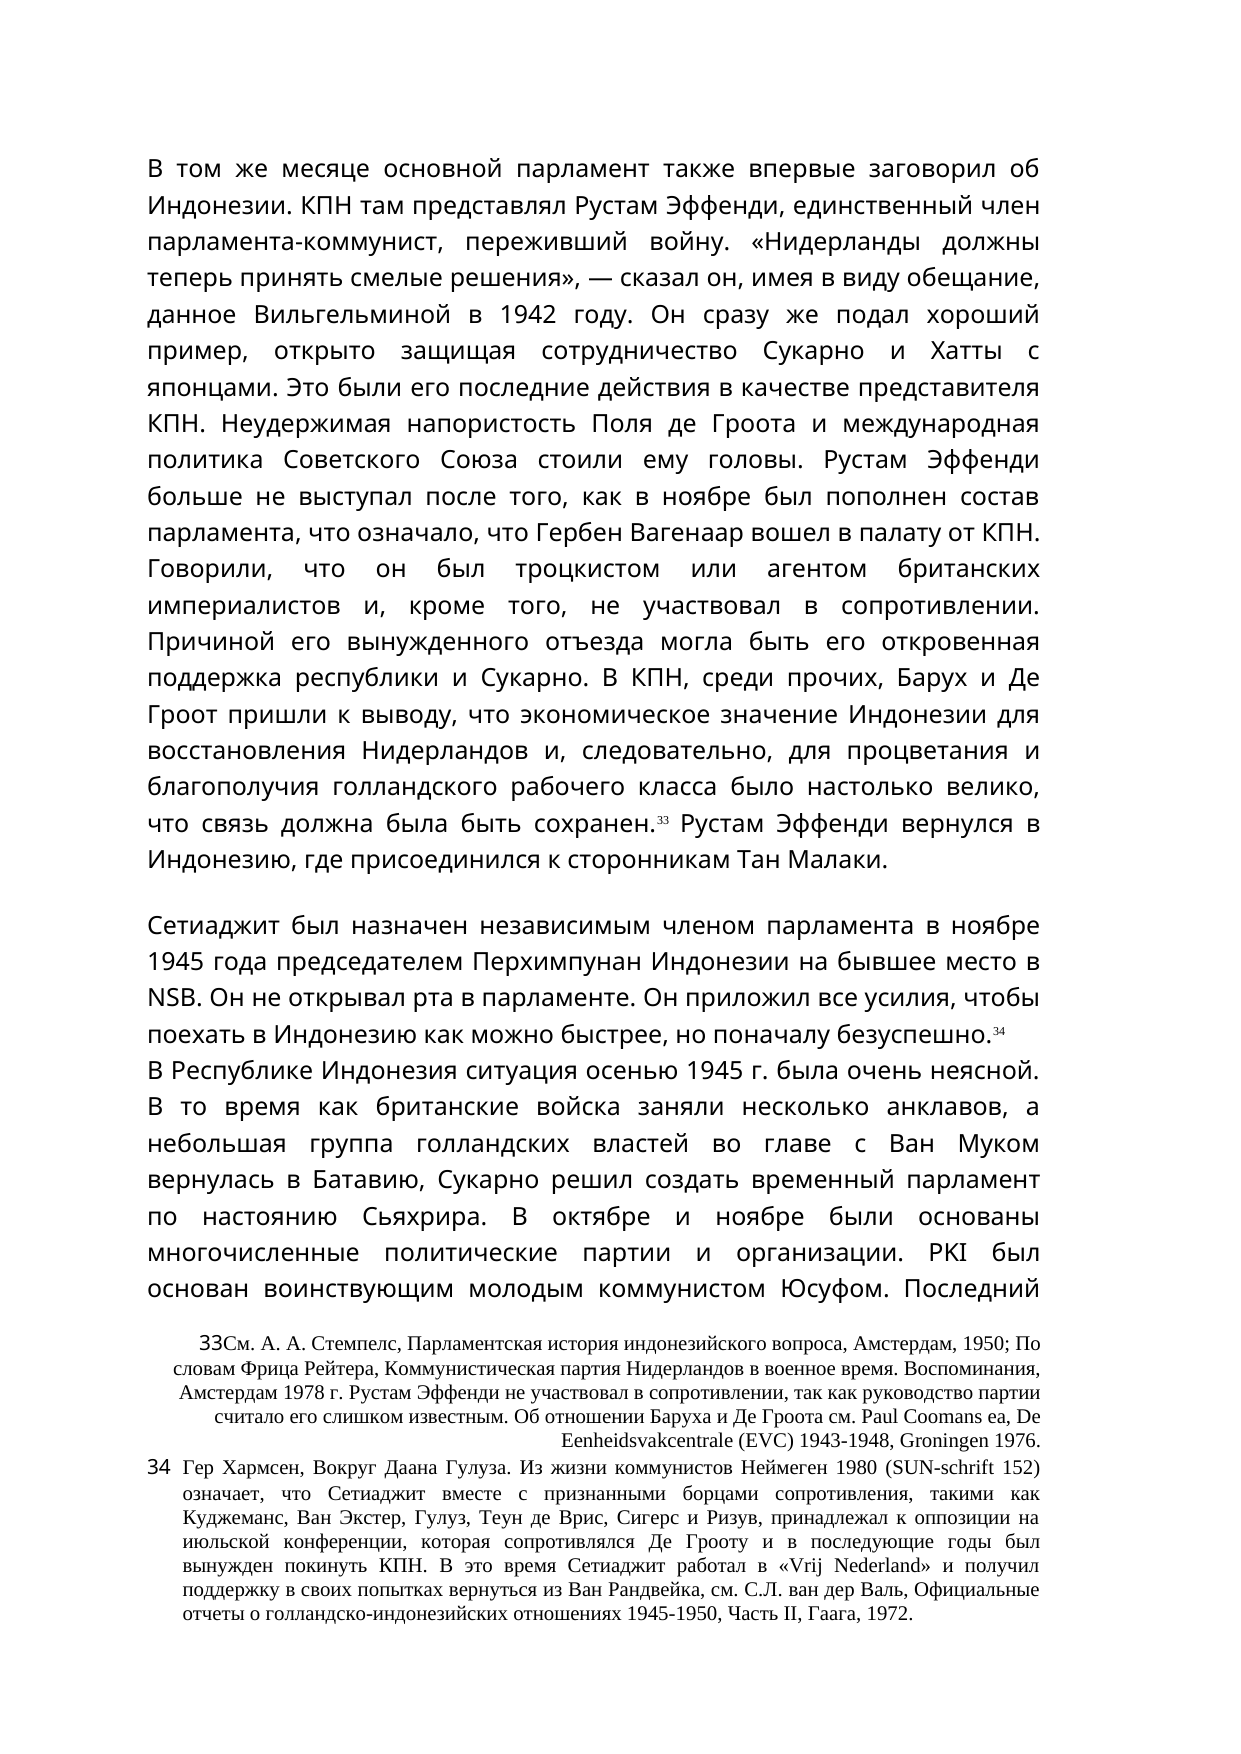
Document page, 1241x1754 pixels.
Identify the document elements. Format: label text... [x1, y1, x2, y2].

text Сетиаджит был назначен независимым членом парламента в ноябре 1945 года председателем Перхимпунан Индонезии на бывшее место в NSB. Он не открывал рта в парламенте. Он приложил все усилия, чтобы поехать в Индонезию как можно быстрее, но поначалу безуспешно. [147, 907, 1041, 1050]
text В том же месяце основной парламент также впервые заговорил об Индонезии. КПН там представлял Рустам Эффенди, единственный член парламента-коммунист, переживший войну. «Нидерланды должны теперь принять смелые решения», — сказал он, имея в виду обещание, данное Вильгельминой в 1942 году. Он сразу же подал хороший пример, открыто защищая сотрудничество Сукарно и Хатты с японцами. Это были его последние действия в качестве представителя КПН. Неудержимая напористость Поля де Гроота и международная политика Советского Союза стоили ему головы. Рустам Эффенди больше не выступал после того, как в ноябре был пополнен состав парламента, что означало, что Гербен Вагенаар вошел в палату от КПН. Говорили, что он был троцкистом или агентом британских империалистов и, кроме того, не участвовал в сопротивлении. Причиной его вынужденного отъезда могла быть его откровенная поддержка республики и Сукарно. В КПН, среди прочих, Барух и Де Гроот пришли к выводу, что экономическое значение Индонезии для восстановления Нидерландов и, следовательно, для процветания и благополучия голландского рабочего класса было настолько велико, что связь должна была быть сохранен. Рустам Эффенди вернулся в Индонезию, где присоединился к сторонникам Тан Малаки. [147, 151, 1041, 876]
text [147, 1053, 1041, 1305]
